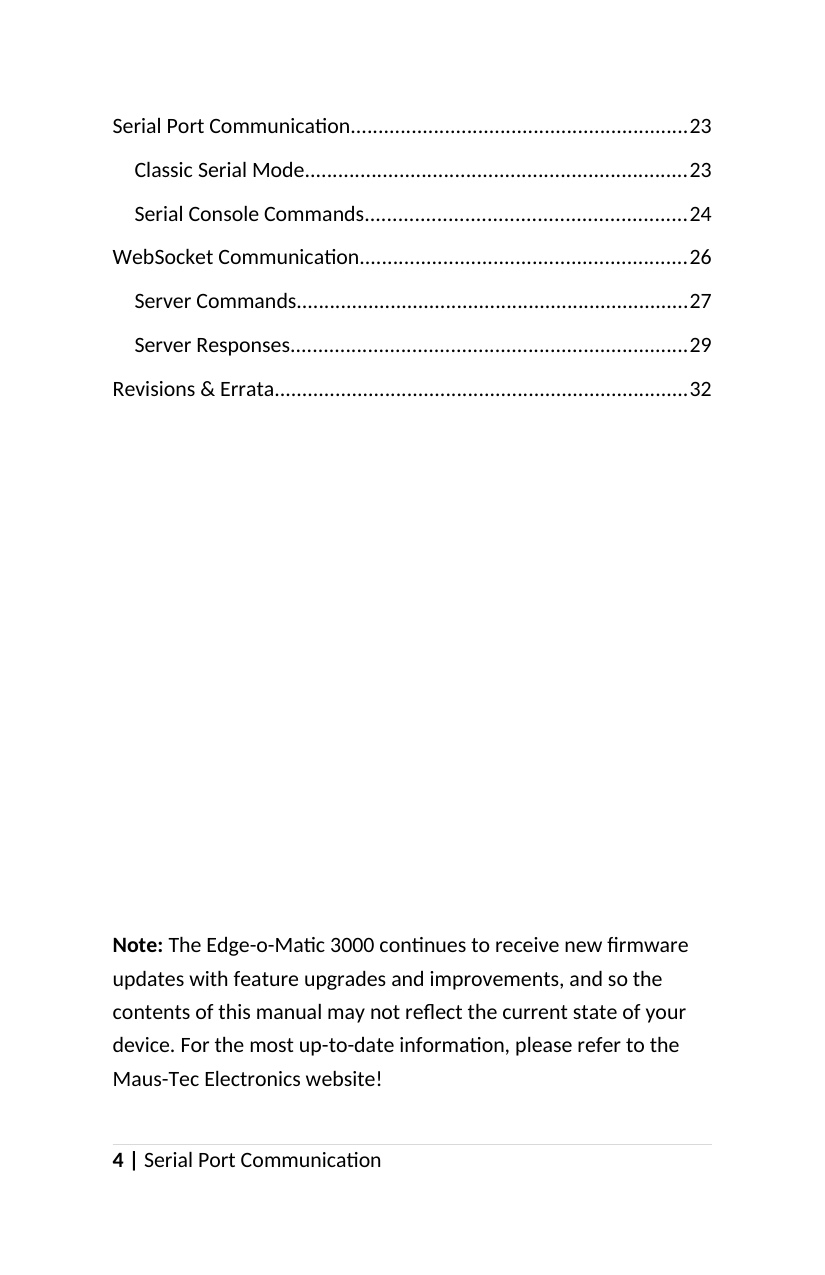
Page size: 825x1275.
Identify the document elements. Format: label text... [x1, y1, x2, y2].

text Note: The Edge-o-Matic 3000 continues to receive new firmware updates with feature upgrades and improvements, and so the contents of this manual may not reflect the current state of your device. For the most up-to-date information, please refer to the Maus-Tec Electronics website! [112, 931, 712, 1091]
